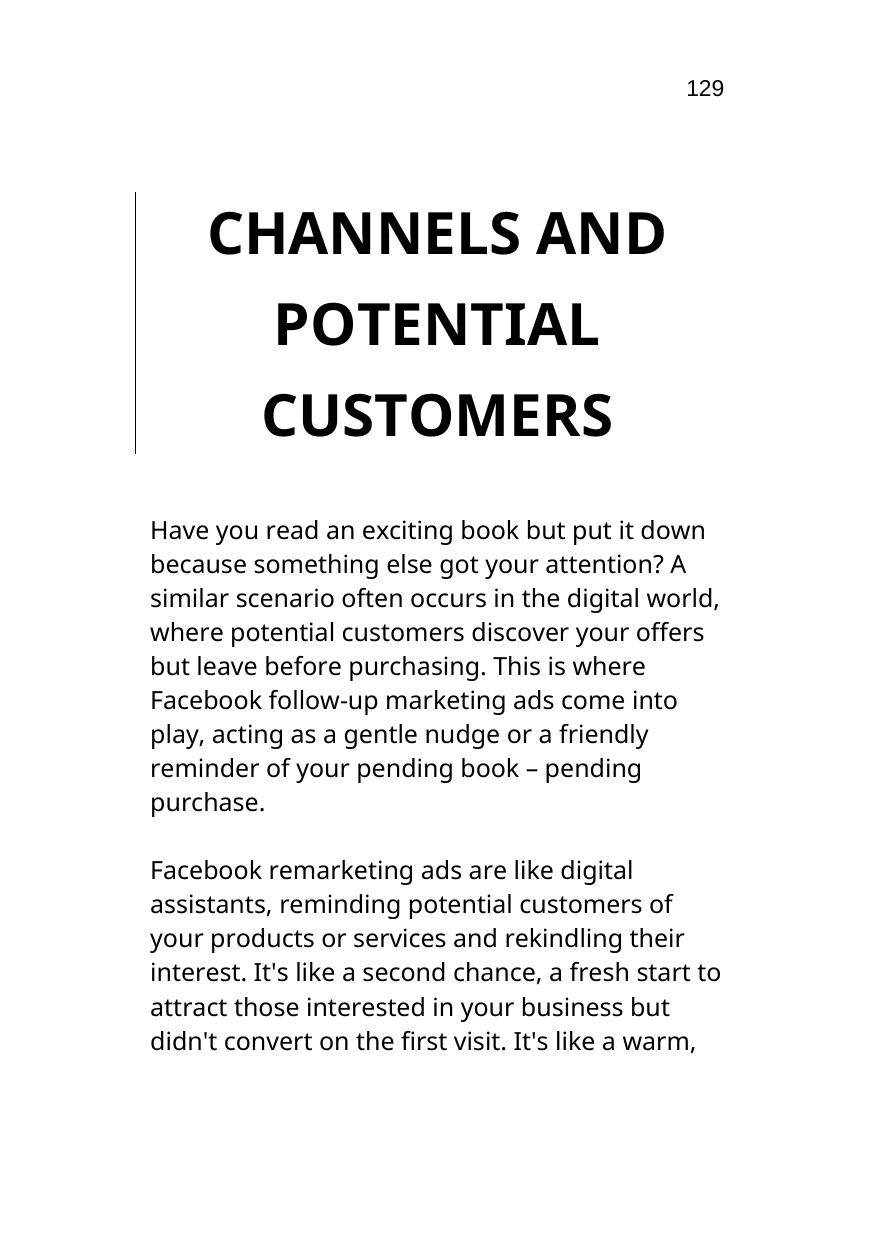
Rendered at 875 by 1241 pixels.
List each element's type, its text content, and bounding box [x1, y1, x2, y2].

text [150, 853, 724, 1057]
subtitle CHANNELS AND POTENTIAL CUSTOMERS [150, 192, 724, 454]
text Have you read an exciting book but put it down because something else got your attention? A similar scenario often occurs in the digital world, where potential customers discover your offers but leave before purchasing. This is where Facebook follow-up marketing ads come into play, acting as a gentle nudge or a friendly reminder of your pending book – pending purchase. [150, 512, 724, 819]
